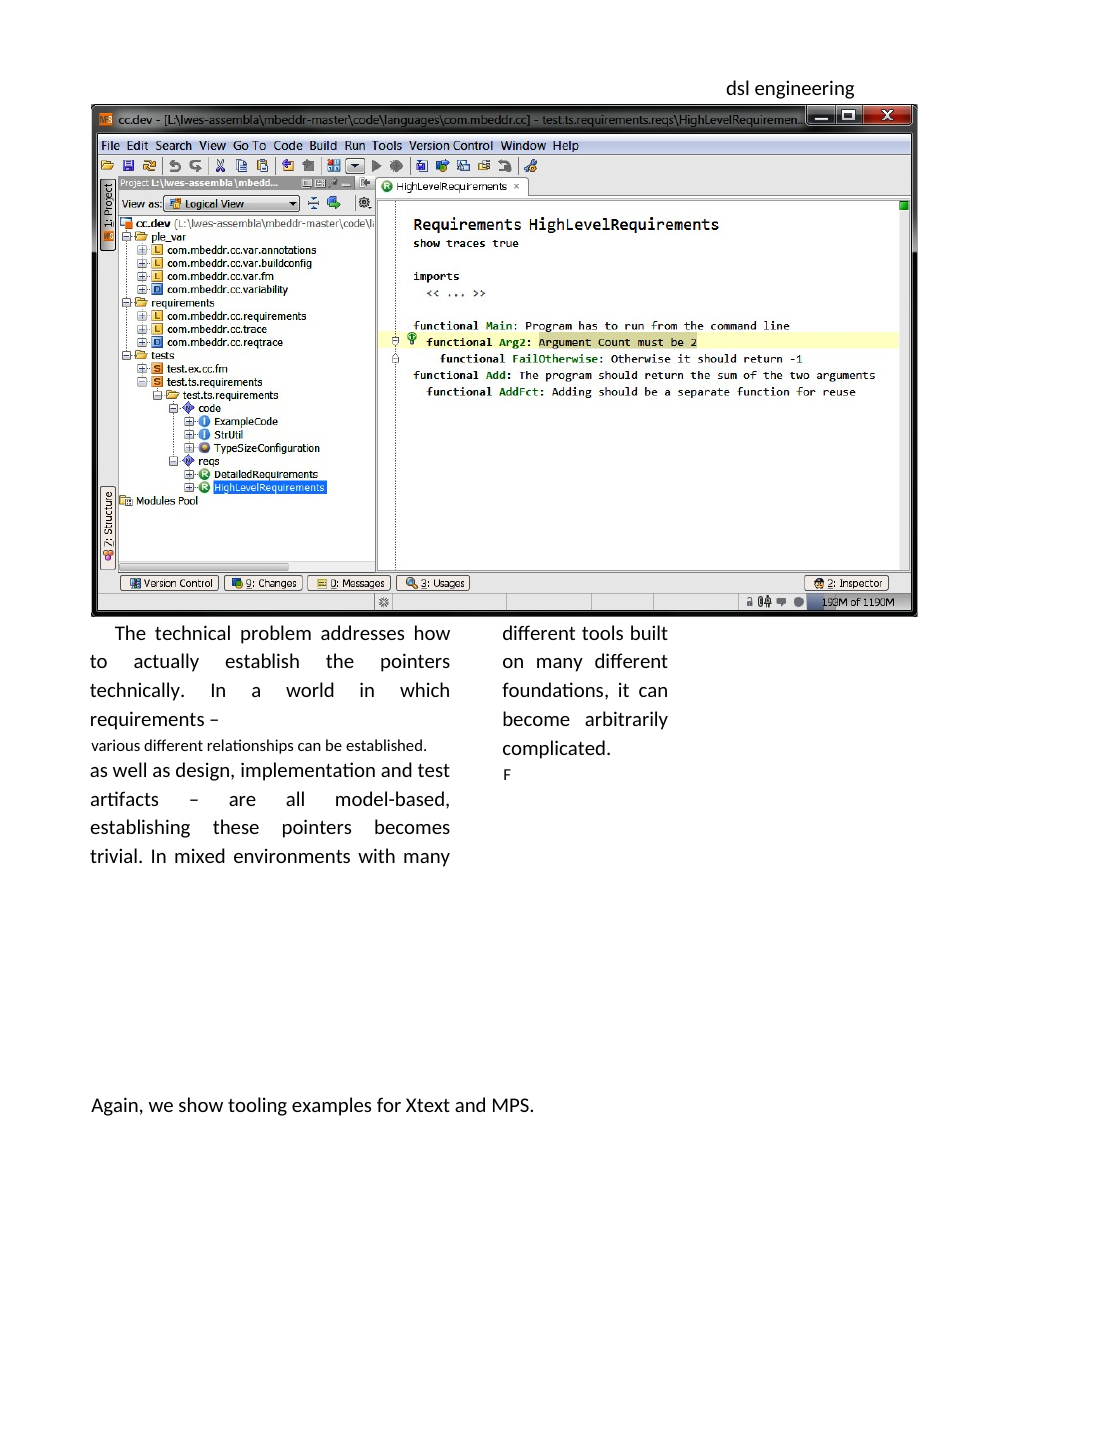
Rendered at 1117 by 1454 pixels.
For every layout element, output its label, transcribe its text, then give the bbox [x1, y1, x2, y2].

text The technical problem addresses how to actually establish the pointers technically. In a world in which requirements – [89, 302, 451, 731]
table_header Again, we show tooling examples for Xtext and MPS. [91, 1093, 1018, 1182]
text as well as design, implementation and test artifacts – are all model-based, establishing these pointers becomes trivial. In mixed environments with many different tools built on many different foundations, it can become arbitrarily complicated. [502, 617, 668, 760]
text as well as design, implementation and test artifacts – are all model-based, establishing these pointers becomes trivial. In mixed environments with many different tools built on many different foundations, it can become arbitrarily complicated. [89, 757, 451, 868]
picture [91, 104, 918, 617]
text various different relationships can be established. [91, 735, 451, 756]
text F [503, 764, 668, 784]
